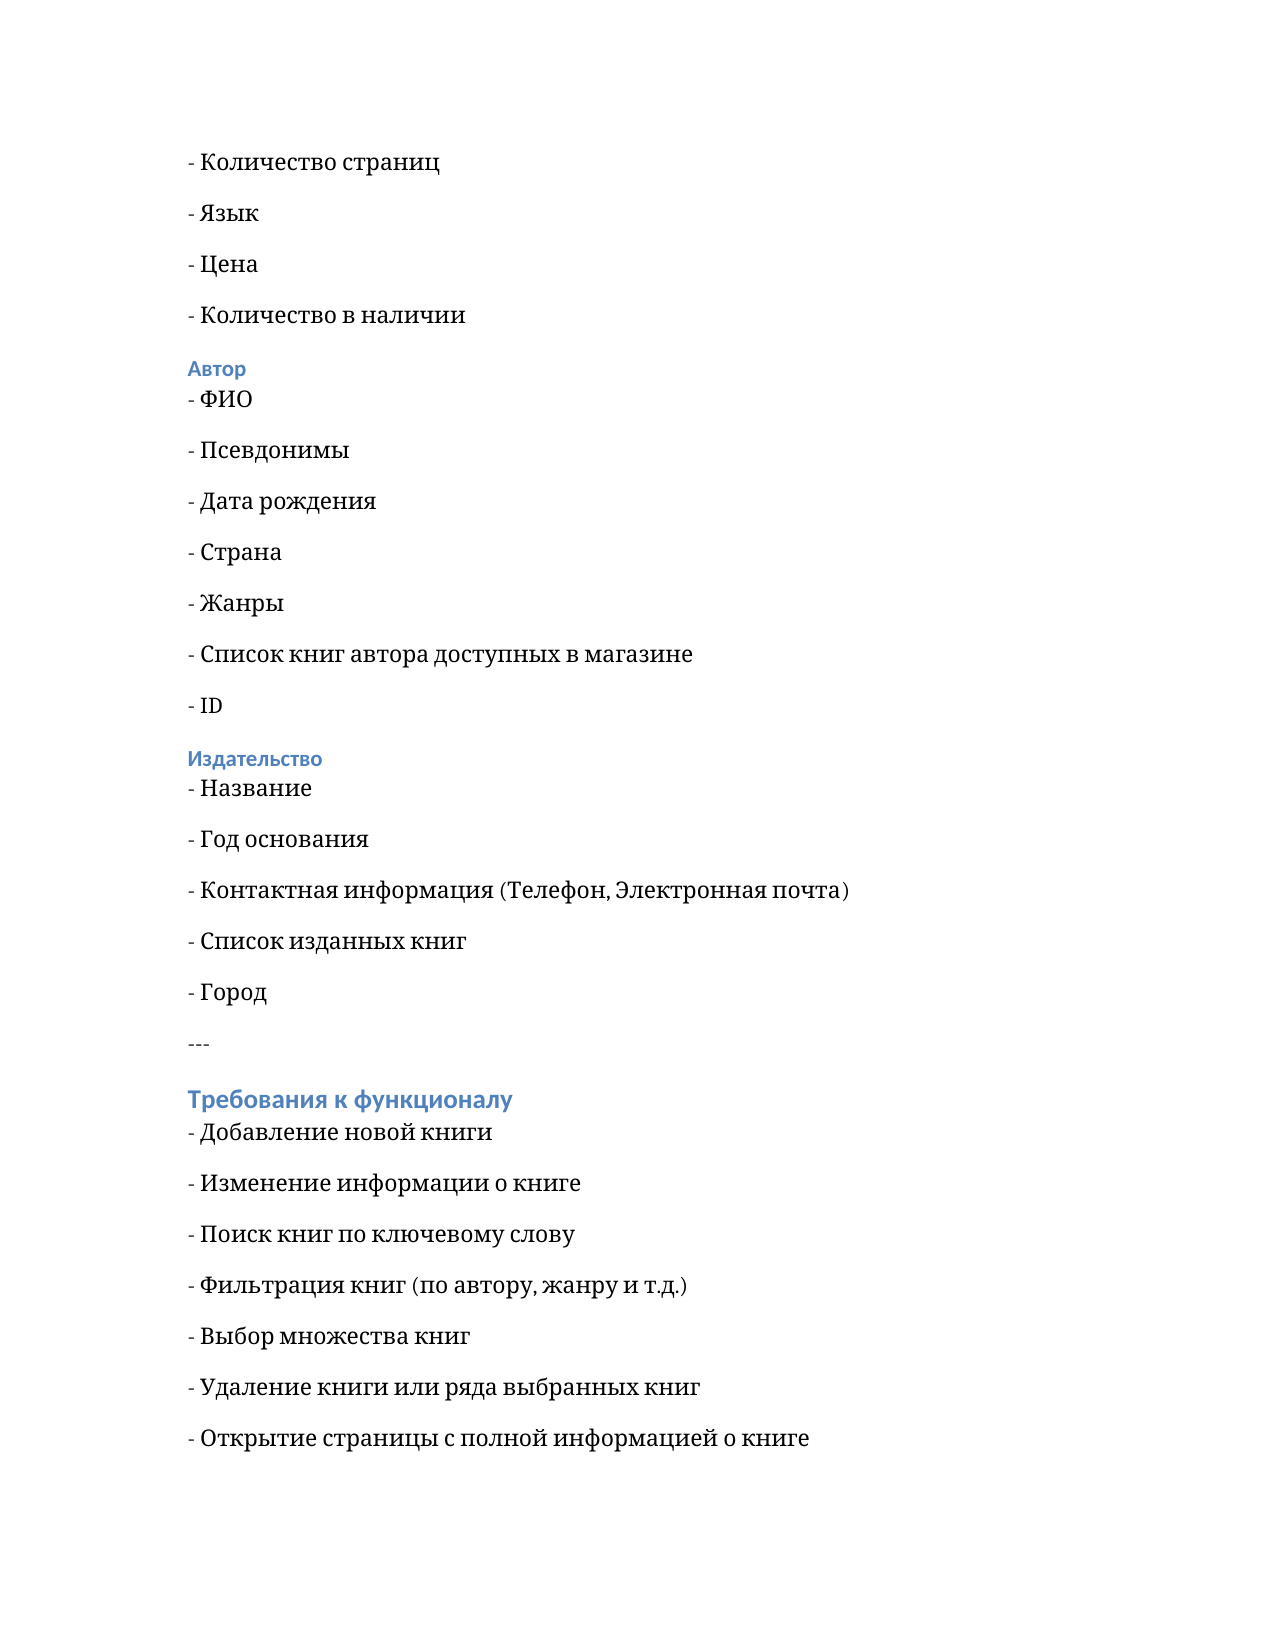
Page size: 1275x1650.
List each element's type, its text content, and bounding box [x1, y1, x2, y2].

text - Количество в наличии [187, 303, 1087, 329]
subtitle Требования к функционалу [187, 1082, 1087, 1115]
text - Список изданных книг [187, 929, 1087, 955]
text - Количество страниц [187, 150, 1087, 176]
text - Жанры [187, 591, 1087, 617]
text - Год основания [187, 827, 1087, 853]
text --- [187, 1031, 1087, 1057]
text - Изменение информации о книге [187, 1171, 1087, 1197]
text - ID [187, 693, 1087, 719]
subtitle Автор [187, 354, 1087, 382]
text - Псевдонимы [187, 437, 1087, 464]
text - Добавление новой книги [187, 1120, 1087, 1146]
text - Поиск книг по ключевому слову [187, 1222, 1087, 1248]
text - Список книг автора доступных в магазине [187, 642, 1087, 668]
text - Дата рождения [187, 488, 1087, 515]
text - Язык [187, 201, 1087, 227]
text - Открытие страницы с полной информацией о книге [187, 1426, 1087, 1453]
text - Удаление книги или ряда выбранных книг [187, 1375, 1087, 1402]
text - Фильтрация книг (по автору, жанру и т.д.) [187, 1273, 1087, 1299]
text - ФИО [187, 386, 1087, 413]
subtitle Издательство [187, 744, 1087, 772]
text - Страна [187, 539, 1087, 566]
text - Название [187, 776, 1087, 802]
text - Выбор множества книг [187, 1324, 1087, 1351]
text - Город [187, 980, 1087, 1006]
text - Контактная информация (Телефон, Электронная почта) [187, 878, 1087, 904]
text - Цена [187, 252, 1087, 278]
